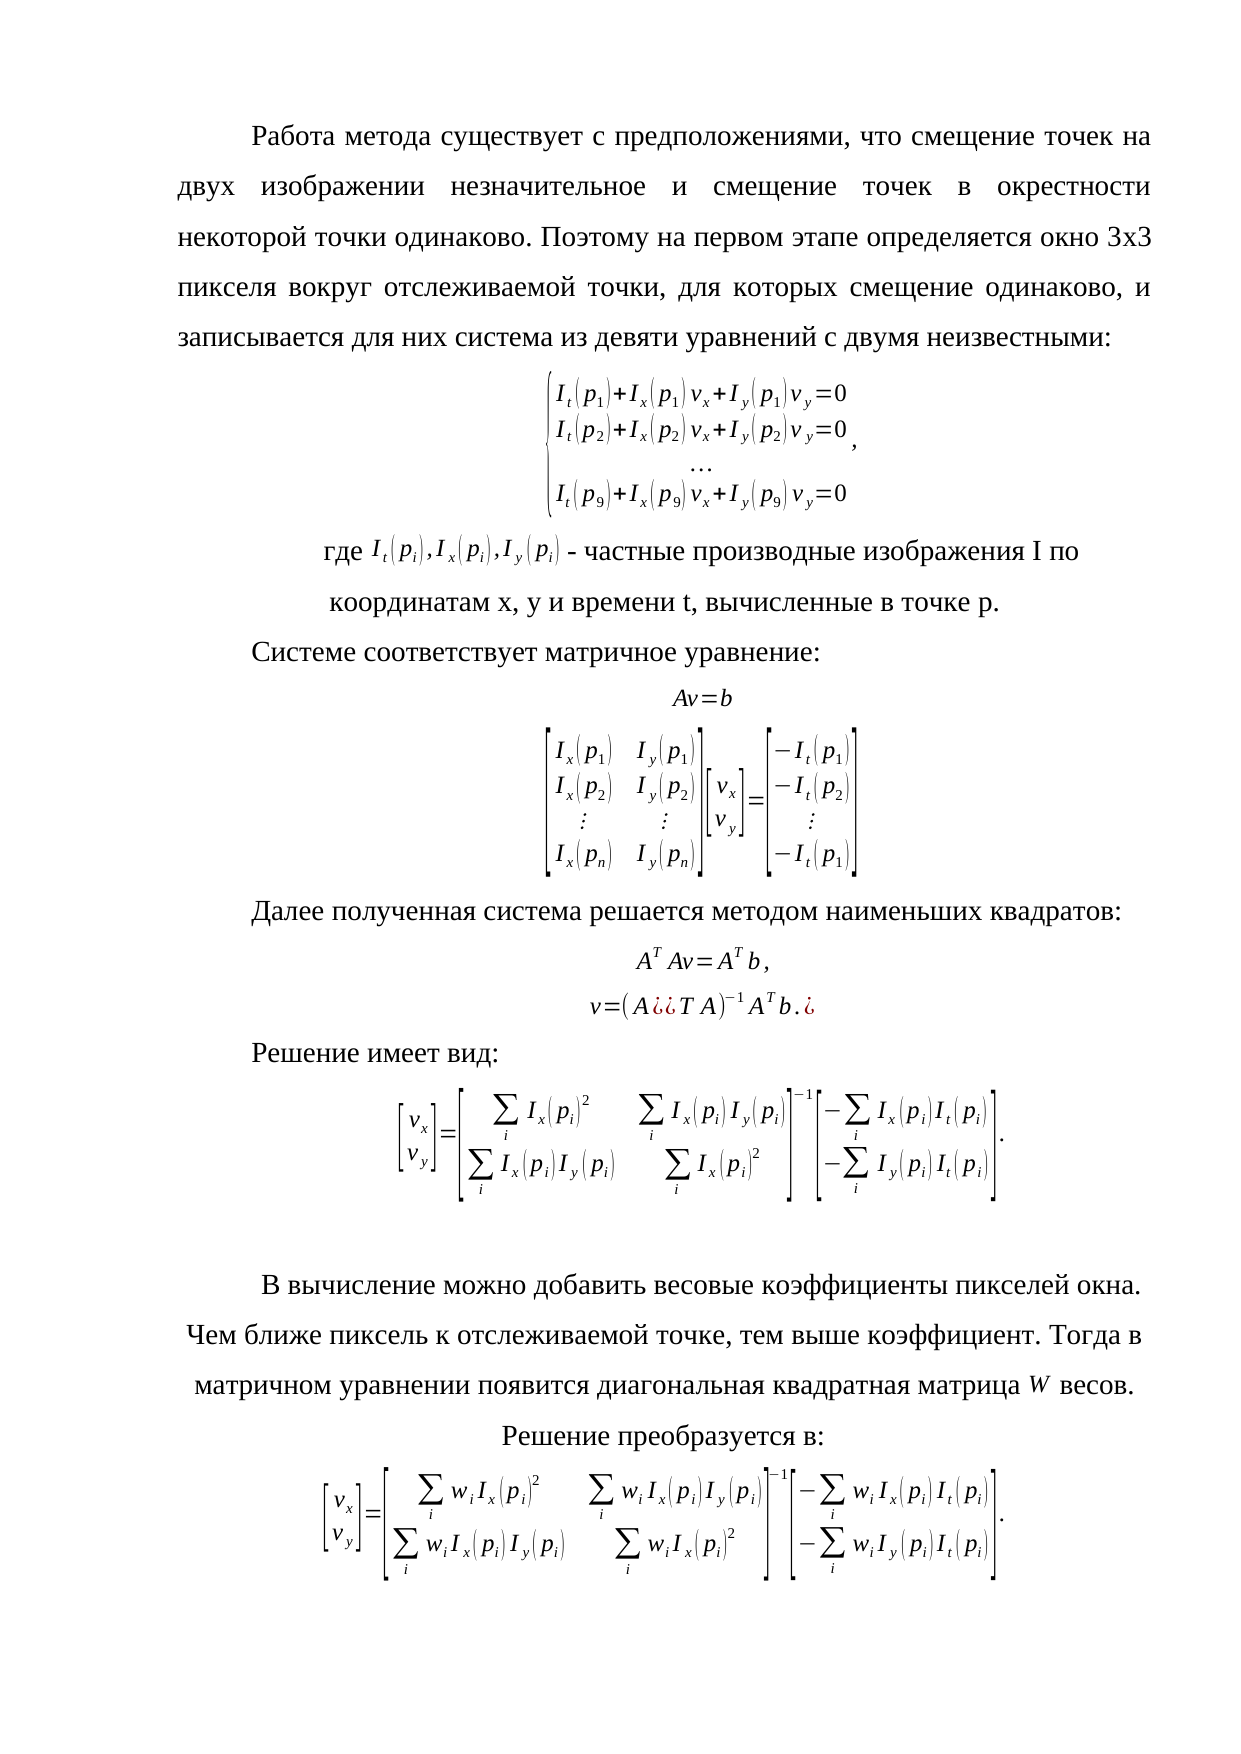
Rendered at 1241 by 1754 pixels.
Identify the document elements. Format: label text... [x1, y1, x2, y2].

text Решение имеет вид: [177, 1035, 1152, 1069]
text Работа метода существует с предположениями, что смещение точек на двух изображении незначительное и смещение точек в окрестности некоторой точки одинаково. Поэтому на первом этапе определяется окно 3x3 пикселя вокруг отслеживаемой точки, для которых смещение одинаково, и записывается для них система из девяти уравнений с двумя неизвестными: [177, 118, 1152, 353]
text Далее полученная система решается методом наименьших квадратов: [177, 893, 1152, 926]
text где - частные производные изображения I по координатам x, y и времени t, вычисленные в точке p. [177, 533, 1152, 618]
text Системе соответствует матричное уравнение: [177, 634, 1152, 668]
text В вычисление можно добавить весовые коэффициенты пикселей окна. Чем ближе пиксель к отслеживаемой точке, тем выше коэффициент. Тогда в матричном уравнении появится диагональная квадратная матрица весов. Решение преобразуется в: [177, 1267, 1152, 1582]
